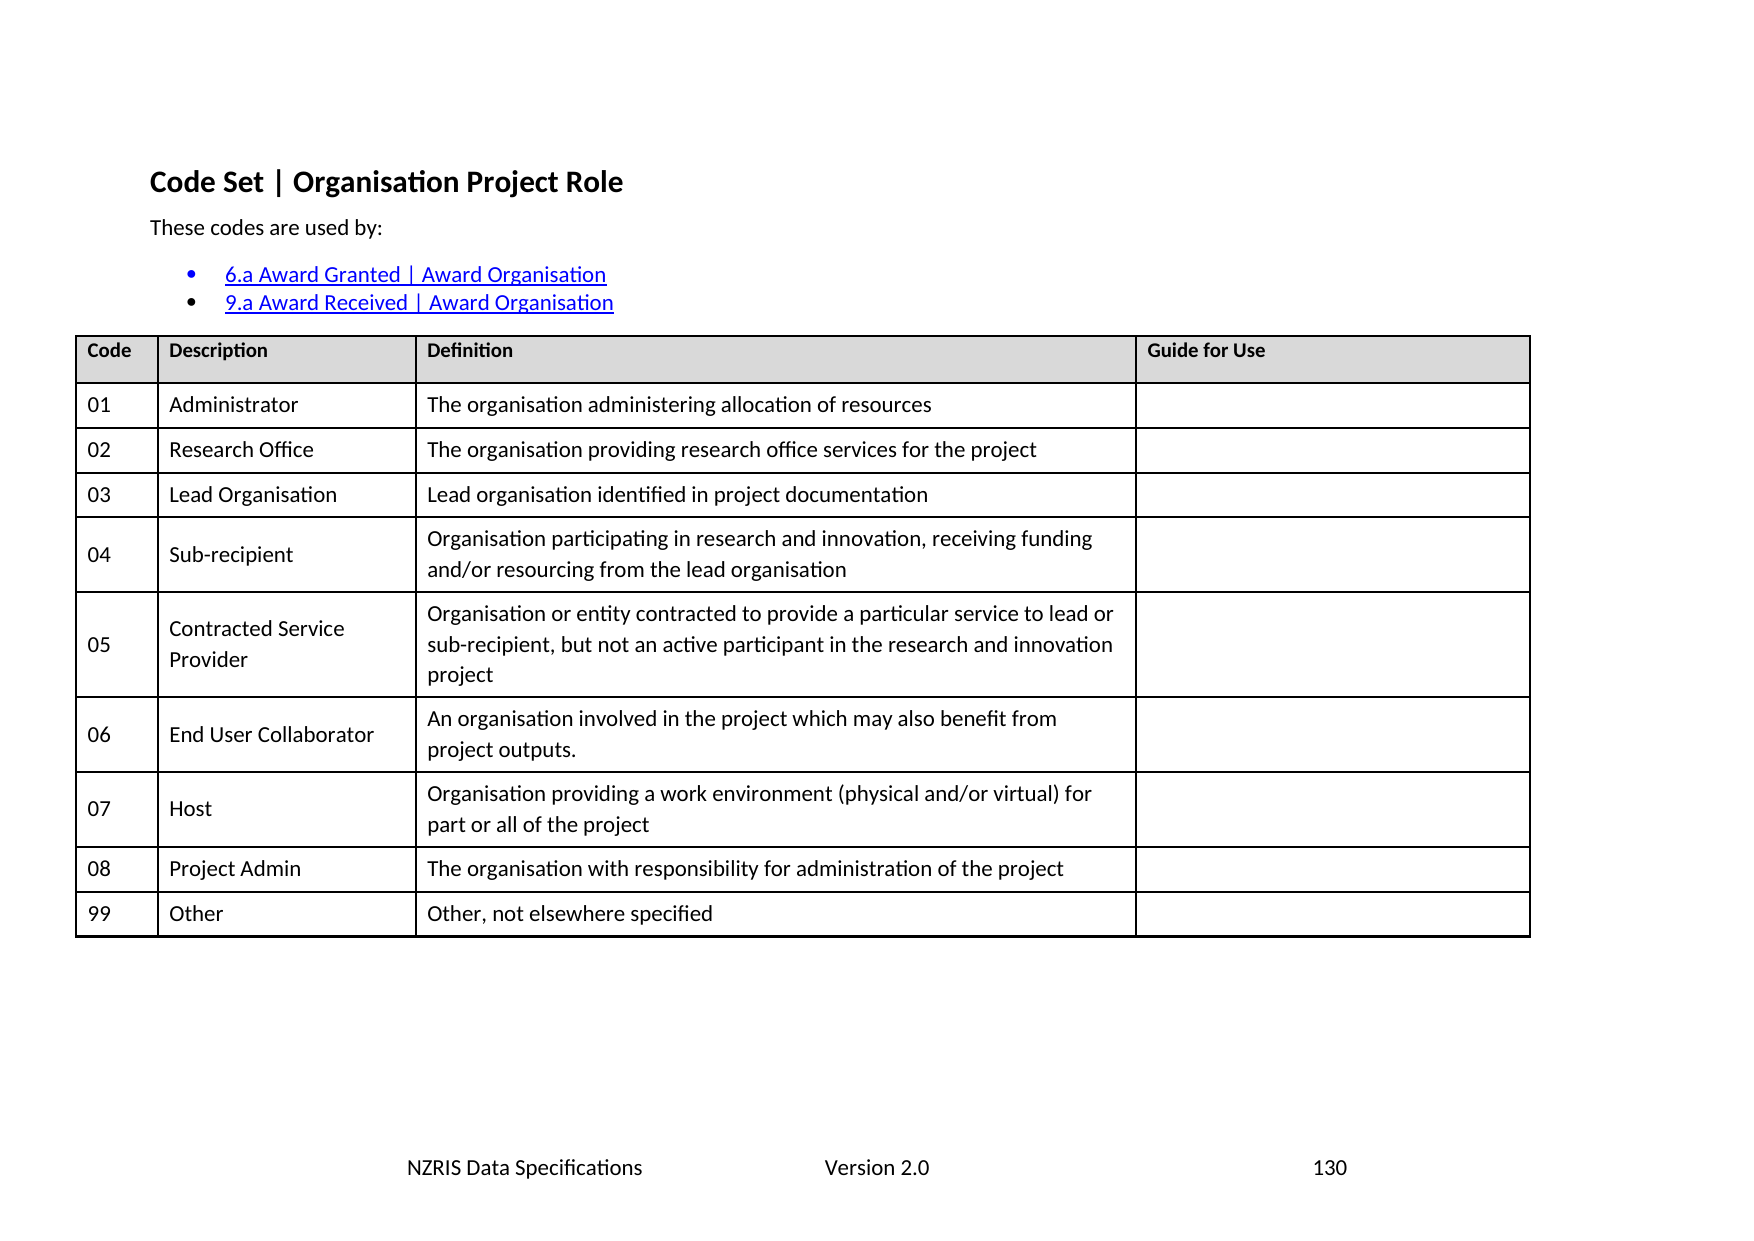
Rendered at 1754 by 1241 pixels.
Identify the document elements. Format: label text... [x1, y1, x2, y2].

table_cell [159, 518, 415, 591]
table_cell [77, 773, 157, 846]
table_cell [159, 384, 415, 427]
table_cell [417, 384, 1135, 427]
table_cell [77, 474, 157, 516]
list 9.a Award Received | Award Organisation [187, 288, 1604, 316]
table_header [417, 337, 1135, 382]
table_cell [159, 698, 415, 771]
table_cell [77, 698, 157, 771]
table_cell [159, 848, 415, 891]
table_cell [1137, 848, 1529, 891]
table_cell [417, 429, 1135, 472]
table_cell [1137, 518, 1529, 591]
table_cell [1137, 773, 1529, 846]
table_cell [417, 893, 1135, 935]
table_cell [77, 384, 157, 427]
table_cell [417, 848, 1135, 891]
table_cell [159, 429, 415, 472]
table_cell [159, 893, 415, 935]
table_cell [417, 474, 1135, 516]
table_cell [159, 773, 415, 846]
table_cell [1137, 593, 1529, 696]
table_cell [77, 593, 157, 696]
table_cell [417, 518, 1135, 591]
list 6.a Award Granted | Award Organisation [187, 260, 1604, 288]
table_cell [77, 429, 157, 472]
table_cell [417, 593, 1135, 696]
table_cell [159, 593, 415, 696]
text These codes are used by: [150, 213, 1604, 241]
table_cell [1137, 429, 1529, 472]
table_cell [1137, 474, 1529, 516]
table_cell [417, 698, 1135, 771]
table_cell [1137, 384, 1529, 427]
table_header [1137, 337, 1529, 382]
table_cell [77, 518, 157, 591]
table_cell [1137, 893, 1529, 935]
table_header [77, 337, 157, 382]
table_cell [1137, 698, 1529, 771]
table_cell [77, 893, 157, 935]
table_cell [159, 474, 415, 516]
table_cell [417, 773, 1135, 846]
subtitle Code Set | Organisation Project Role [150, 162, 1604, 201]
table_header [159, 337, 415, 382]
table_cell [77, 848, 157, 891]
